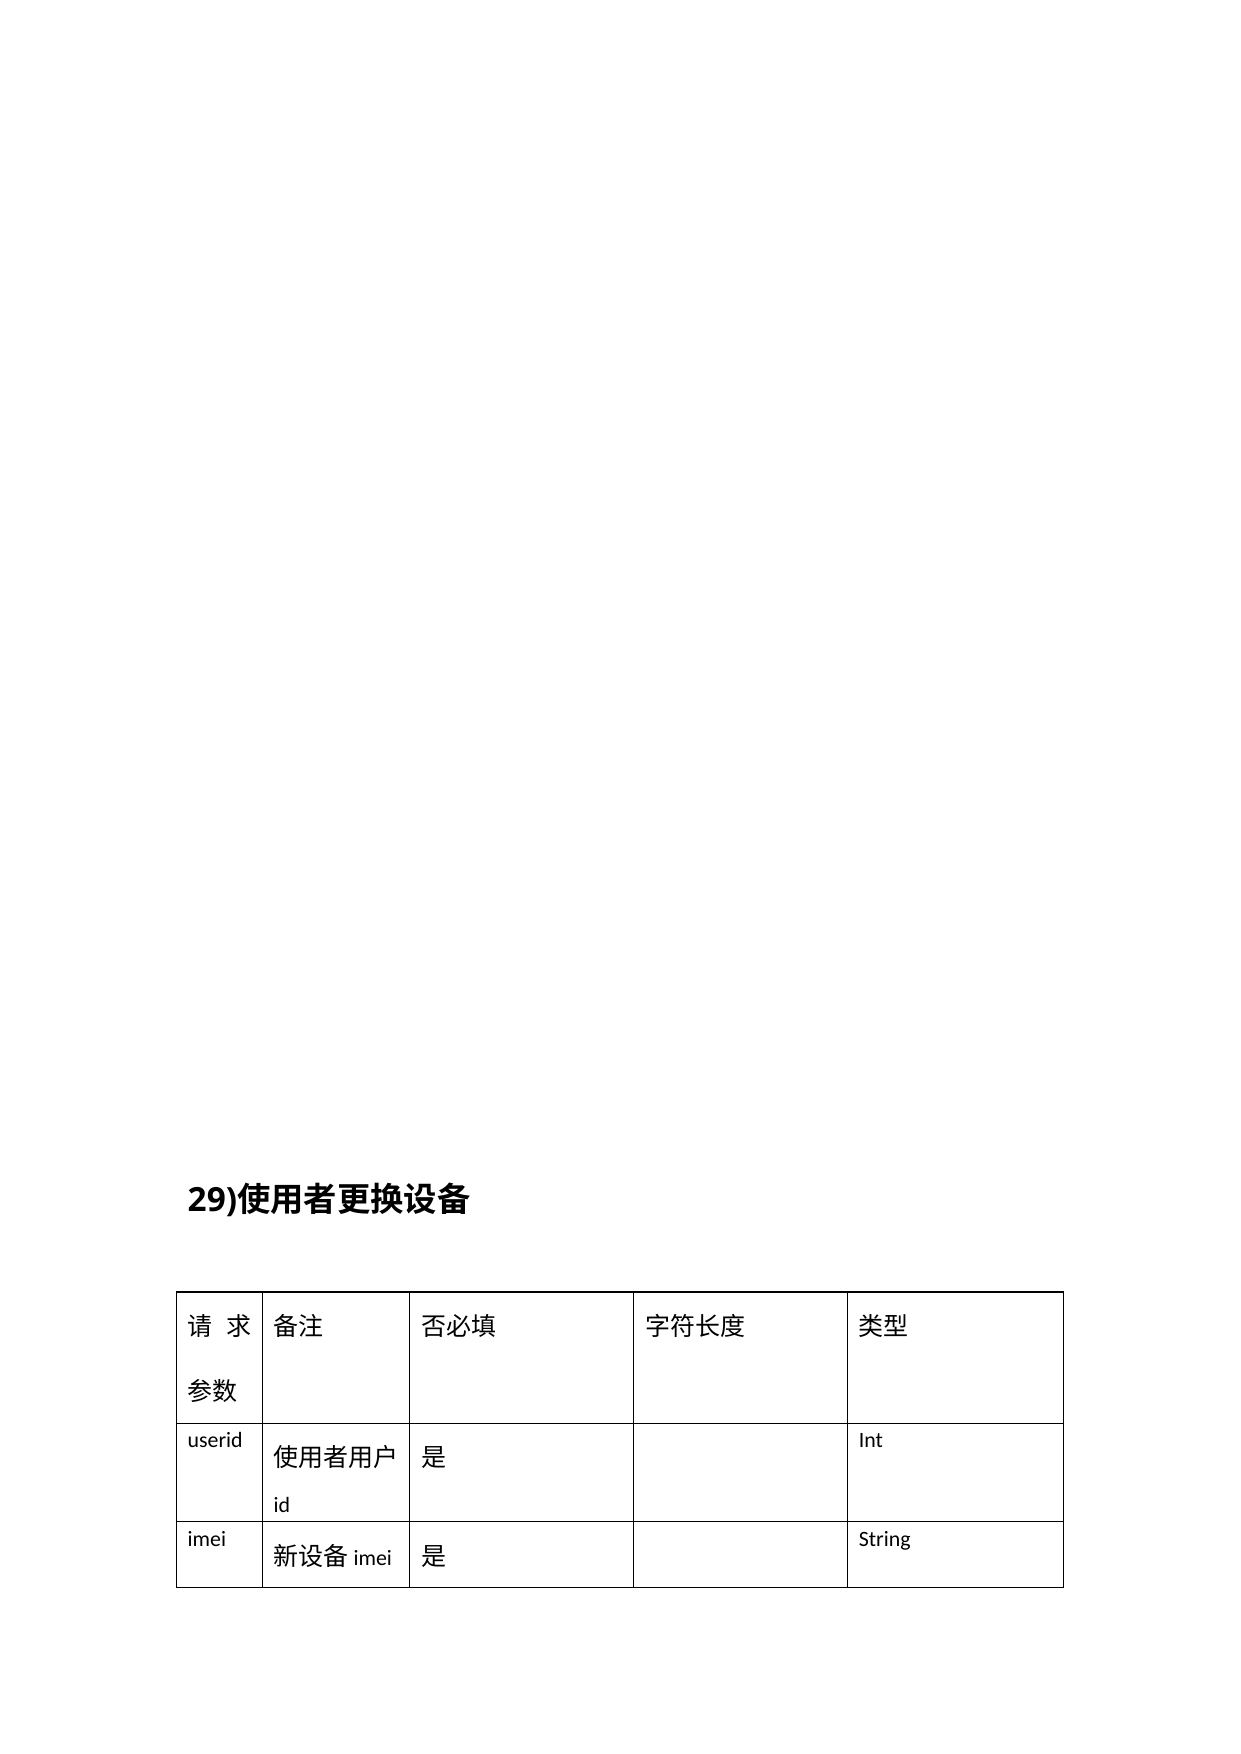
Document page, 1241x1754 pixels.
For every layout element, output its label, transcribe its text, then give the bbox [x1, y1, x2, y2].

table_cell 使用者用户id [263, 1424, 409, 1521]
table_cell Int [848, 1424, 1063, 1521]
table_header 类型 [848, 1293, 1063, 1422]
table_header 字符长度 [634, 1293, 847, 1422]
table_cell 是 [410, 1522, 633, 1587]
table_cell [634, 1522, 847, 1587]
subtitle 29)使用者更换设备 [187, 1164, 1053, 1229]
table_cell userid [177, 1424, 262, 1521]
table_cell 新设备imei [263, 1522, 409, 1587]
table_cell imei [177, 1522, 262, 1587]
table_cell [634, 1424, 847, 1521]
table_header 否必填 [410, 1293, 633, 1422]
table_cell 是 [410, 1424, 633, 1521]
table_cell String [848, 1522, 1063, 1587]
table_header 请求参数 [177, 1293, 262, 1422]
table_header 备注 [263, 1293, 409, 1422]
